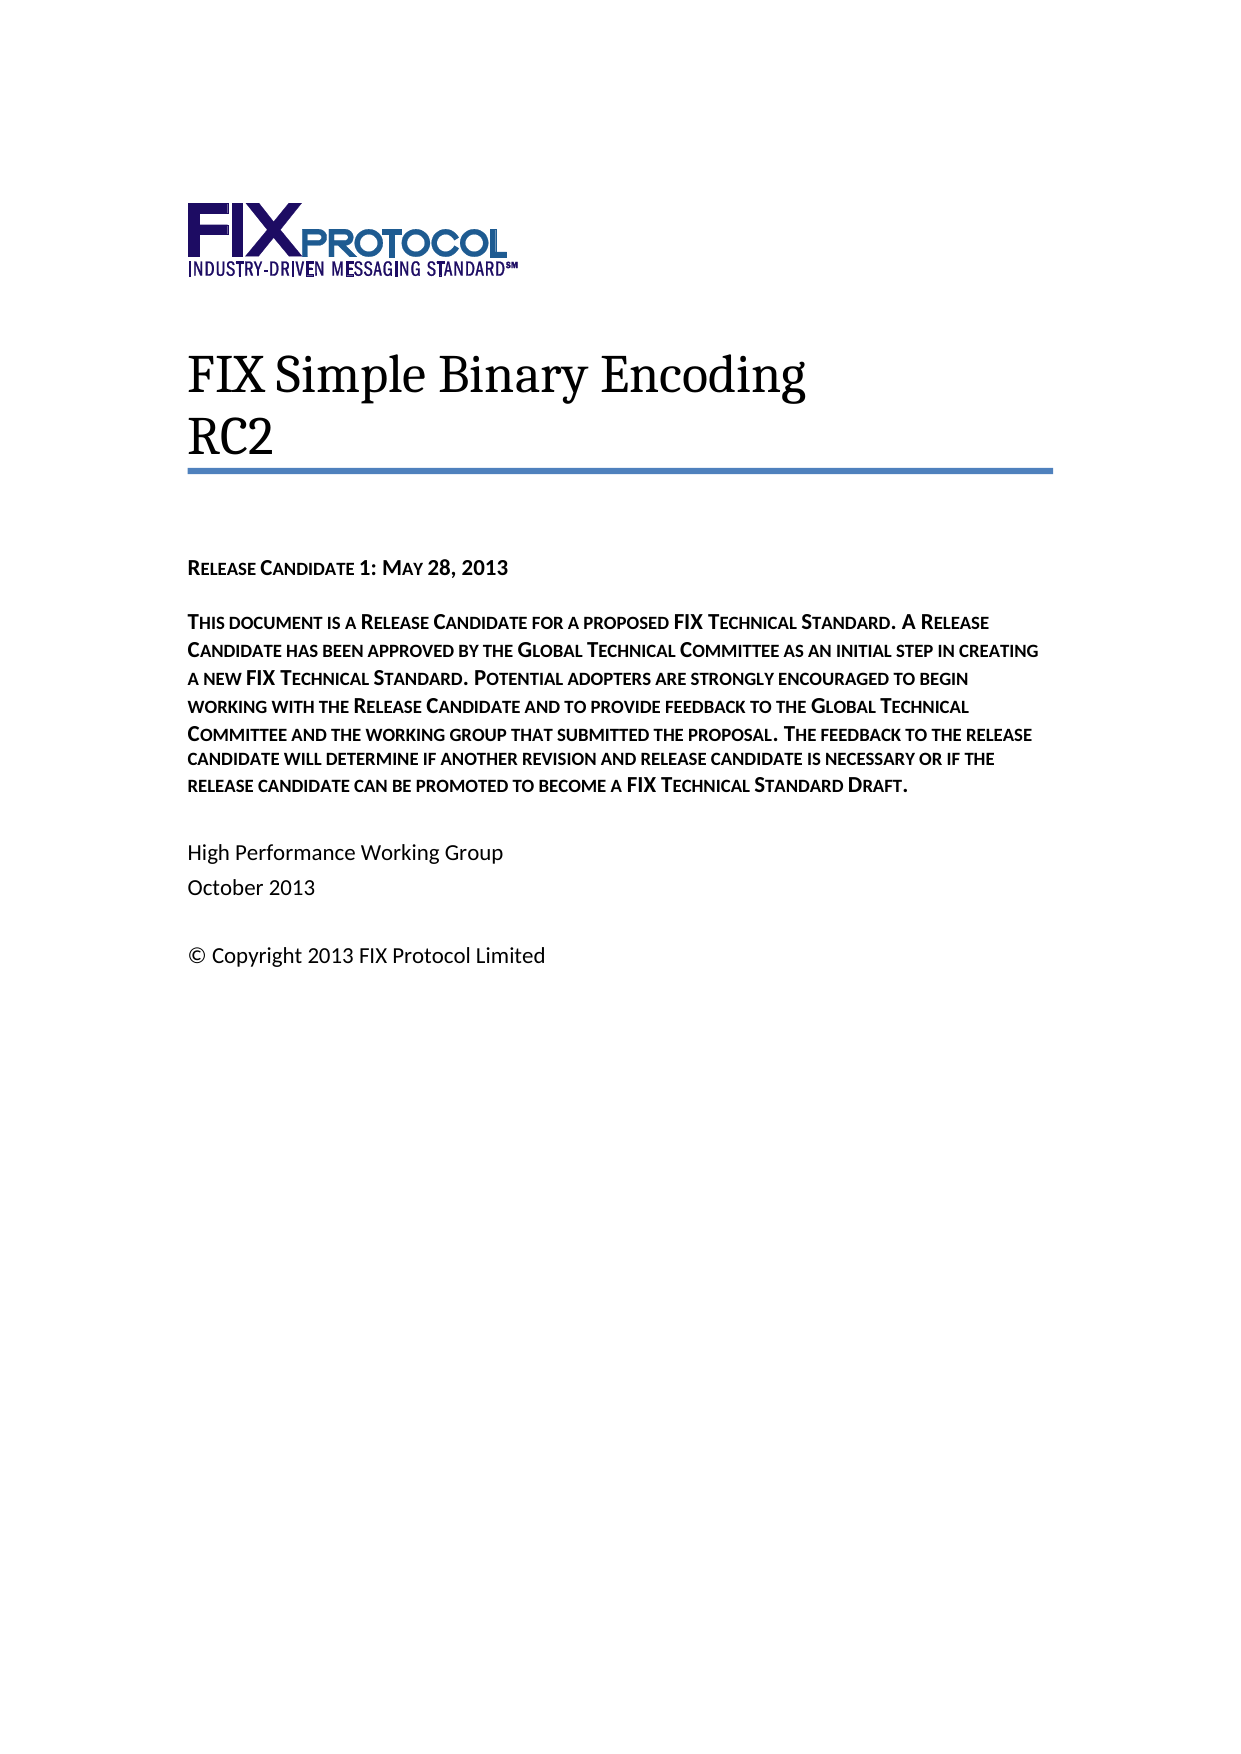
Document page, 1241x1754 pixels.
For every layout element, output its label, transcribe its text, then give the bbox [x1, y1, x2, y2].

text High Performance Working Group [187, 838, 1053, 867]
text THIS DOCUMENT IS A RELEASE CANDIDATE FOR A PROPOSED FIX TECHNICAL STANDARD. A RELEASE CANDIDATE HAS BEEN APPROVED BY THE GLOBAL TECHNICAL COMMITTEE AS AN INITIAL STEP IN CREATING A NEW FIX TECHNICAL STANDARD. POTENTIAL ADOPTERS ARE STRONGLY ENCOURAGED TO BEGIN WORKING WITH THE RELEASE CANDIDATE AND TO PROVIDE FEEDBACK TO THE GLOBAL TECHNICAL COMMITTEE AND THE WORKING GROUP THAT SUBMITTED THE PROPOSAL. THE FEEDBACK TO THE RELEASE CANDIDATE WILL DETERMINE IF ANOTHER REVISION AND RELEASE CANDIDATE IS NECESSARY OR IF THE RELEASE CANDIDATE CAN BE PROMOTED TO BECOME A FIX TECHNICAL STANDARD DRAFT. [187, 607, 1053, 798]
text RELEASE CANDIDATE 1: MAY 28, 2013 [187, 553, 1053, 581]
text RC2 [187, 406, 1053, 467]
text FIX Simple Binary Encoding [187, 343, 1053, 406]
text © Copyright 2013 FIX Protocol Limited [187, 941, 1053, 969]
text October 2013 [187, 873, 1053, 901]
